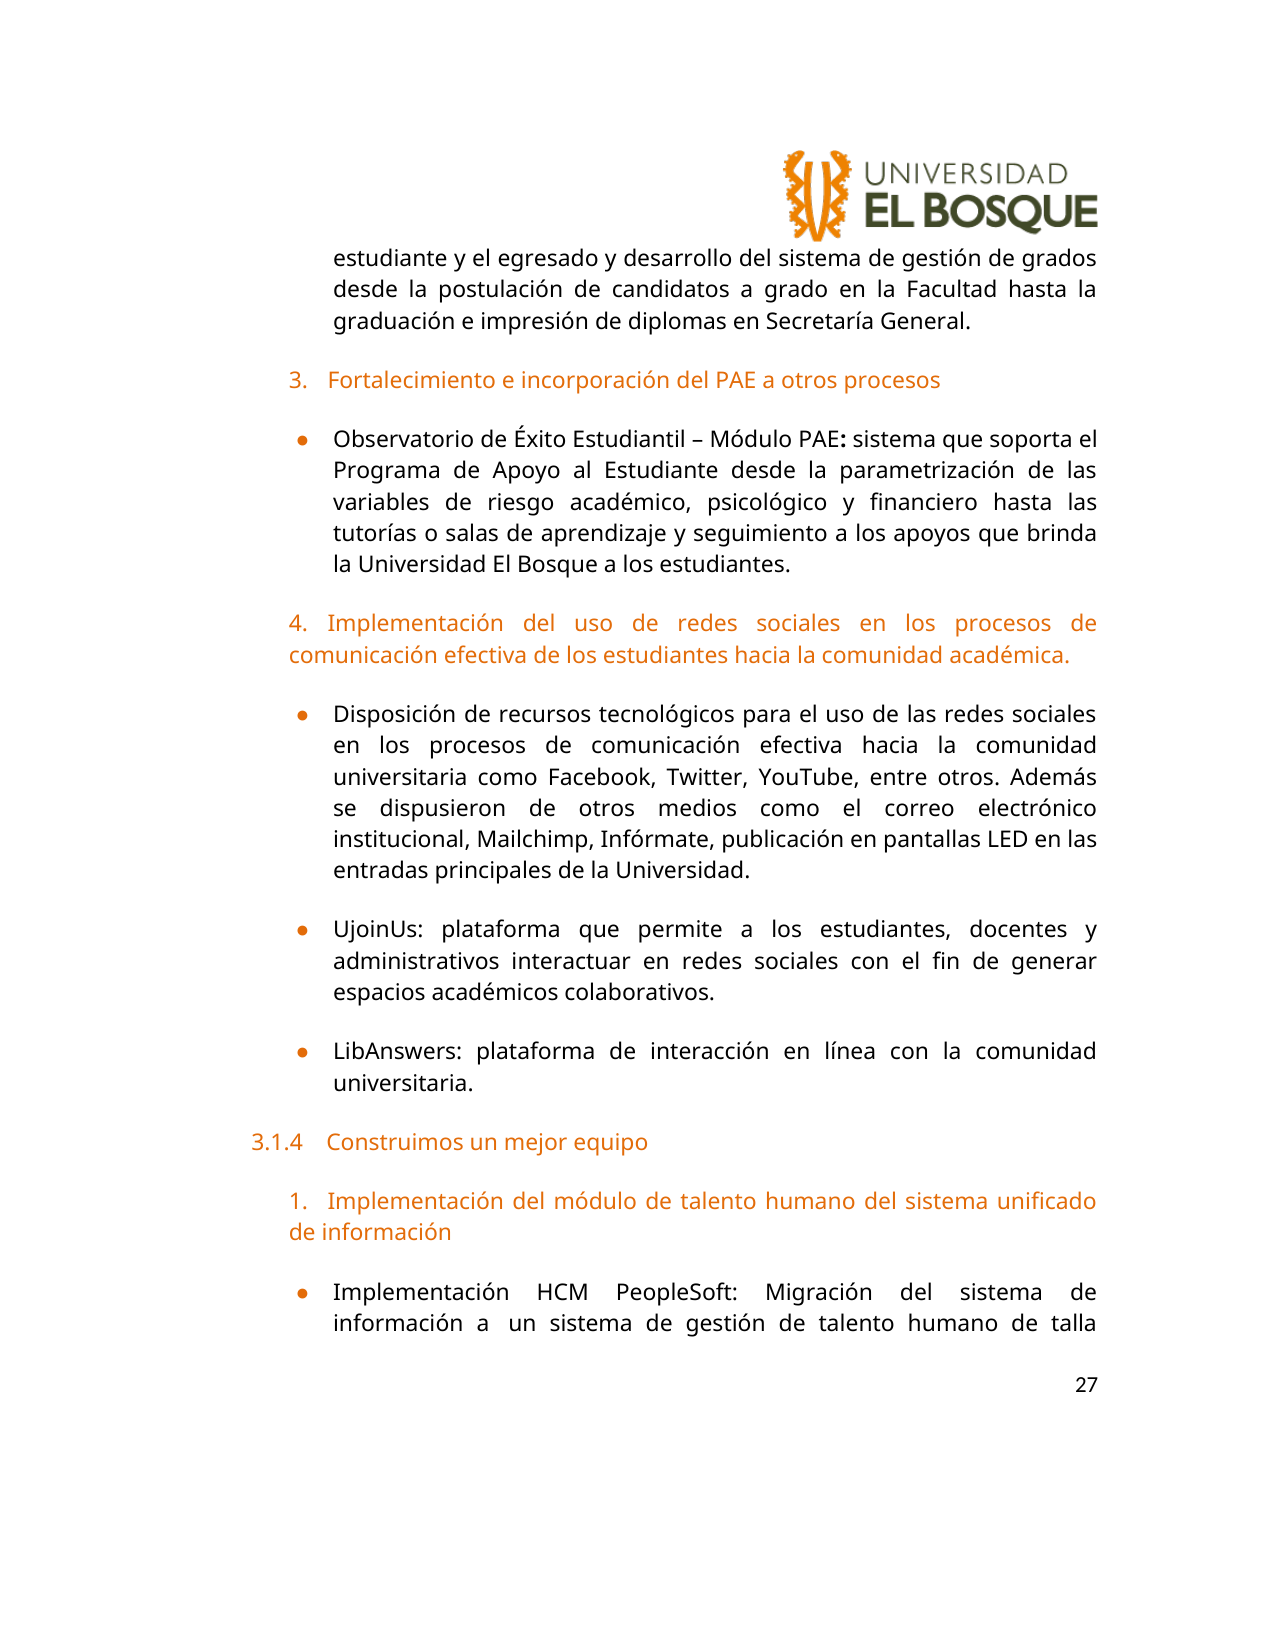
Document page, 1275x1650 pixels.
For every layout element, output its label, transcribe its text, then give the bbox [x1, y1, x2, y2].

picture [782, 150, 1098, 242]
list Implementación del módulo de talento humano del sistema unificado de información [288, 1185, 1098, 1247]
list Fortalecimiento e incorporación del PAE a otros procesos [288, 364, 1098, 395]
list Observatorio de Éxito Estudiantil – Módulo PAE: sistema que soporta el Programa de Apoyo al Estudiante desde la parametrización de las variables de riesgo académico, psicológico y financiero hasta las tutorías o salas de aprendizaje y seguimiento a los apoyos que brinda la Universidad El Bosque a los estudiantes. [295, 423, 1098, 579]
list Disposición de recursos tecnológicos para el uso de las redes sociales en los procesos de comunicación efectiva hacia la comunidad universitaria como Facebook, Twitter, YouTube, entre otros. Además se dispusieron de otros medios como el correo electrónico institucional, Mailchimp, Infórmate, publicación en pantallas LED en las entradas principales de la Universidad. [295, 698, 1098, 885]
list Implementación del uso de redes sociales en los procesos de comunicación efectiva de los estudiantes hacia la comunidad académica. [288, 607, 1098, 670]
list Construimos un mejor equipo [251, 1126, 1098, 1157]
list UjoinUs: plataforma que permite a los estudiantes, docentes y administrativos interactuar en redes sociales con el fin de generar espacios académicos colaborativos. [295, 913, 1098, 1007]
list LibAnswers: plataforma de interacción en línea con la comunidad universitaria. [295, 1035, 1098, 1098]
